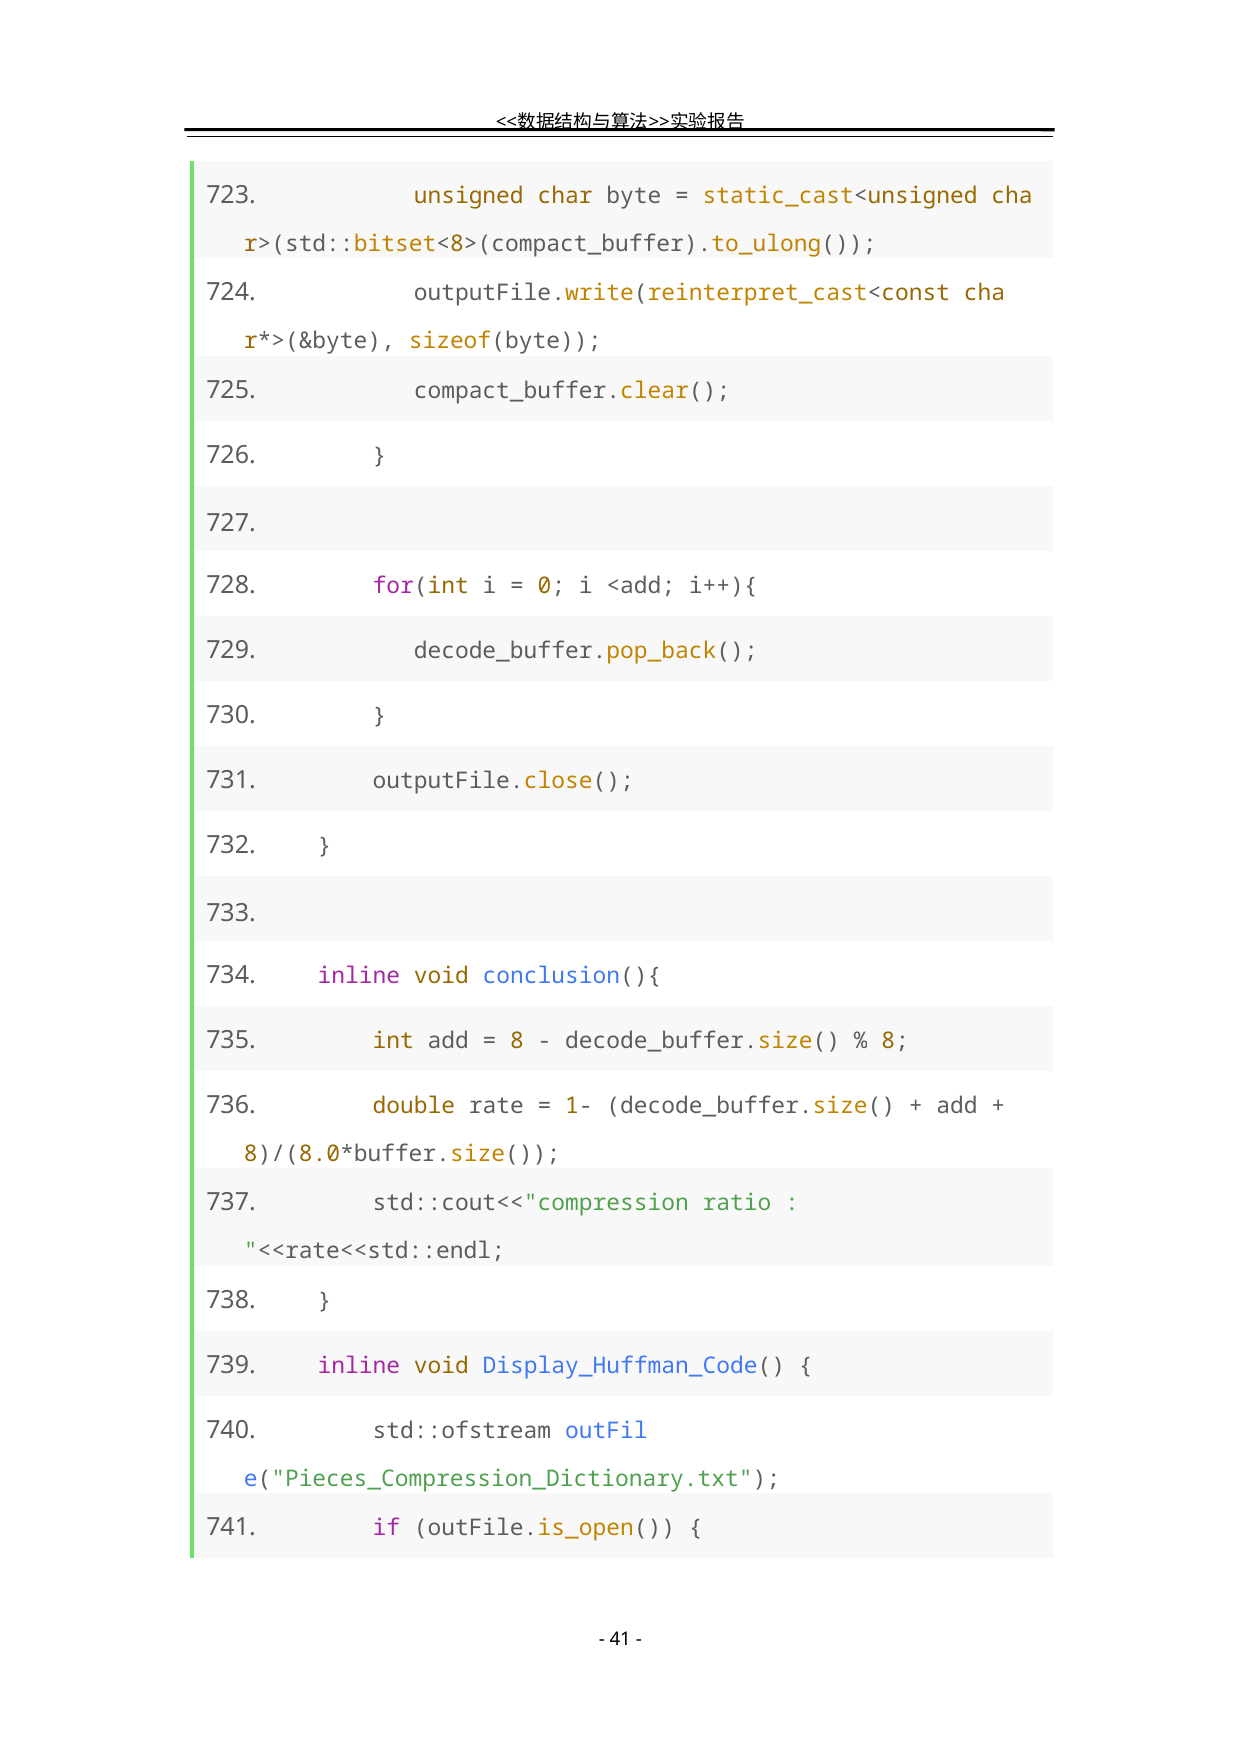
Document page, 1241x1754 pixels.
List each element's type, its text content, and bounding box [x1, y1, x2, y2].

list } [194, 421, 1053, 486]
list inline void Display_Huffman_Code() { [194, 1331, 1053, 1396]
list } [194, 1266, 1053, 1331]
list if (outFile.is_open()) { [194, 1493, 1053, 1558]
list outputFile.close(); [194, 746, 1053, 811]
list decode_buffer.pop_back(); [194, 616, 1053, 681]
list inline void conclusion(){ [194, 941, 1053, 1006]
list unsigned char byte = static_cast<unsigned char>(std::bitset<8>(compact_buffer).to_ulong()); [194, 161, 1053, 258]
list for(int i = 0; i <add; i++){ [194, 551, 1053, 616]
list std::ofstream outFile("Pieces_Compression_Dictionary.txt"); [194, 1396, 1053, 1493]
list } [194, 681, 1053, 746]
list } [194, 811, 1053, 876]
list int add = 8 - decode_buffer.size() % 8; [194, 1006, 1053, 1071]
list compact_buffer.clear(); [194, 356, 1053, 421]
list outputFile.write(reinterpret_cast<const char*>(&byte), sizeof(byte)); [194, 258, 1053, 356]
list double rate = 1- (decode_buffer.size() + add + 8)/(8.0*buffer.size()); [194, 1071, 1053, 1168]
list std::cout<<"compression ratio :"<<rate<<std::endl; [194, 1168, 1053, 1266]
